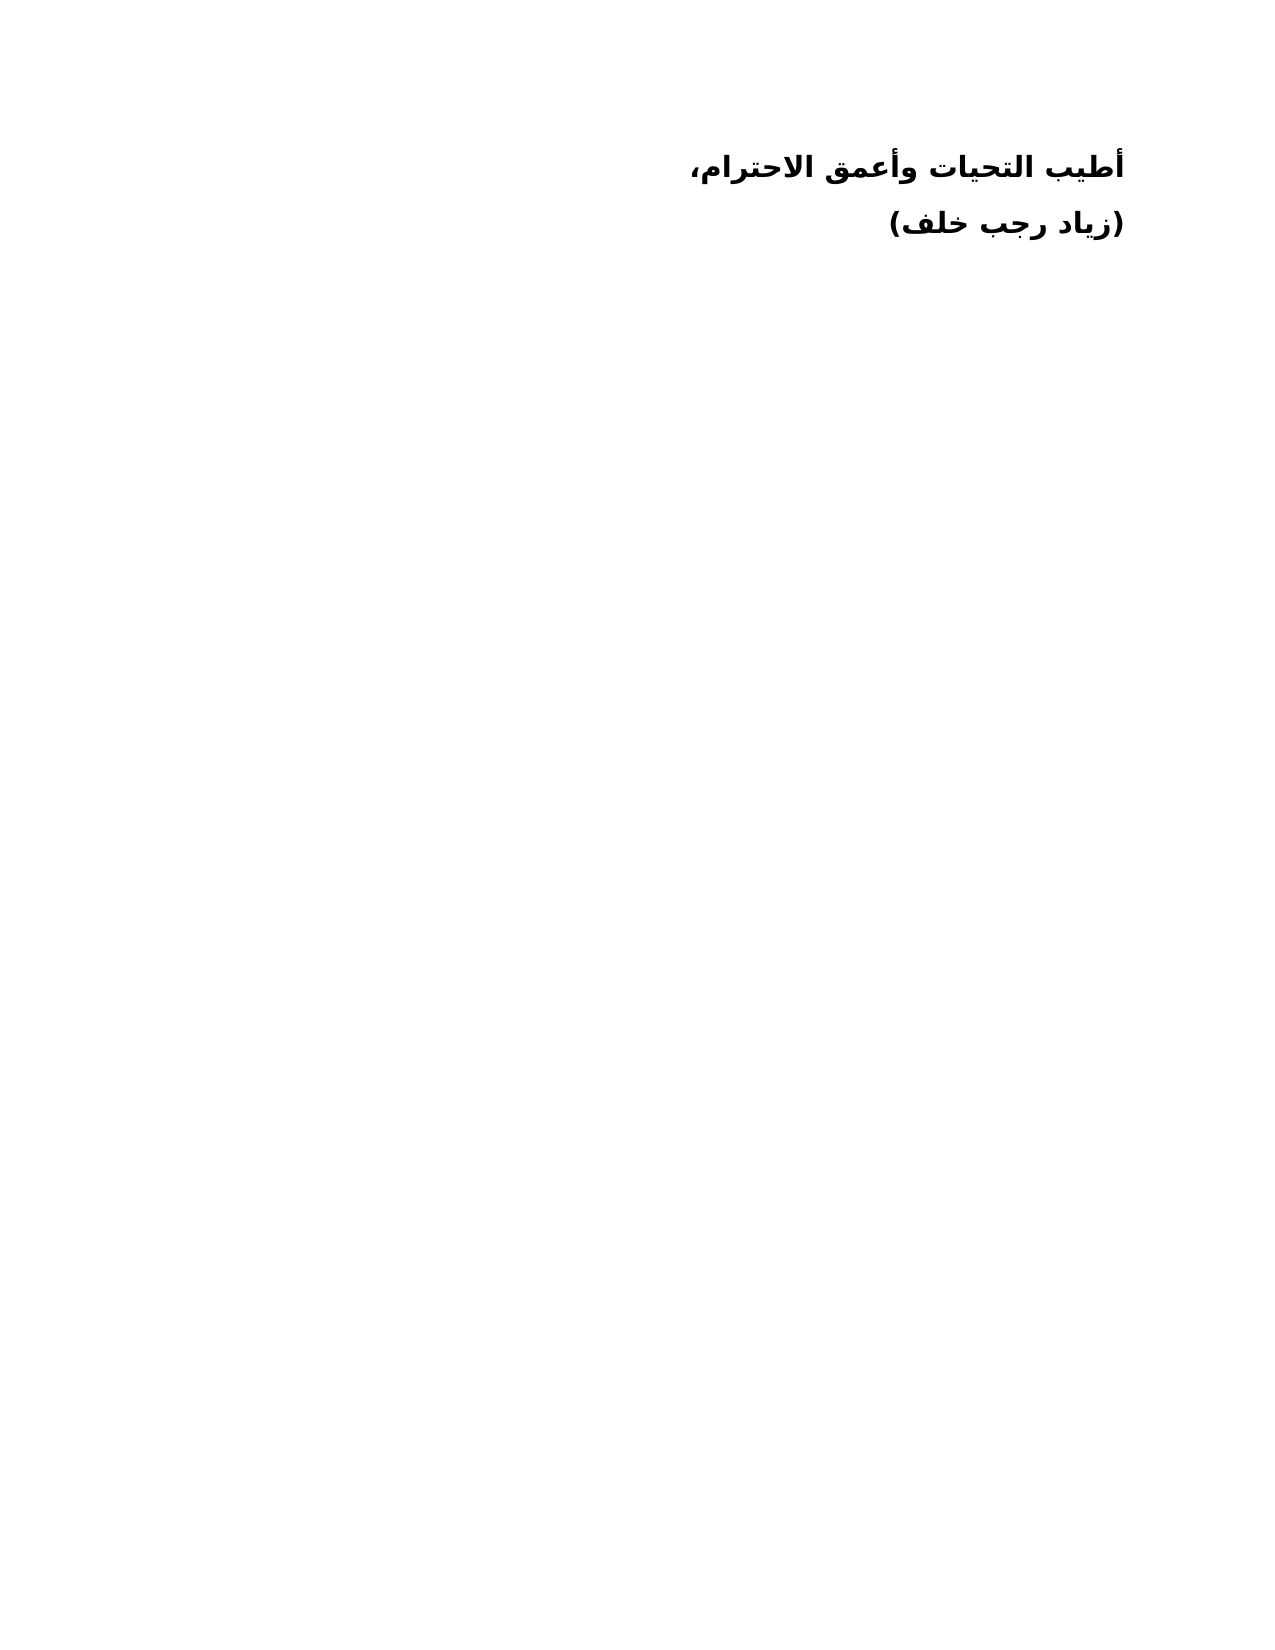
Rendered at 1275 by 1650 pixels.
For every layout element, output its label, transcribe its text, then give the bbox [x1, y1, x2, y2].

text أطيب التحيات وأعمق الاحترام، [150, 150, 1125, 184]
text (زياد رجب خلف) [150, 206, 1125, 240]
